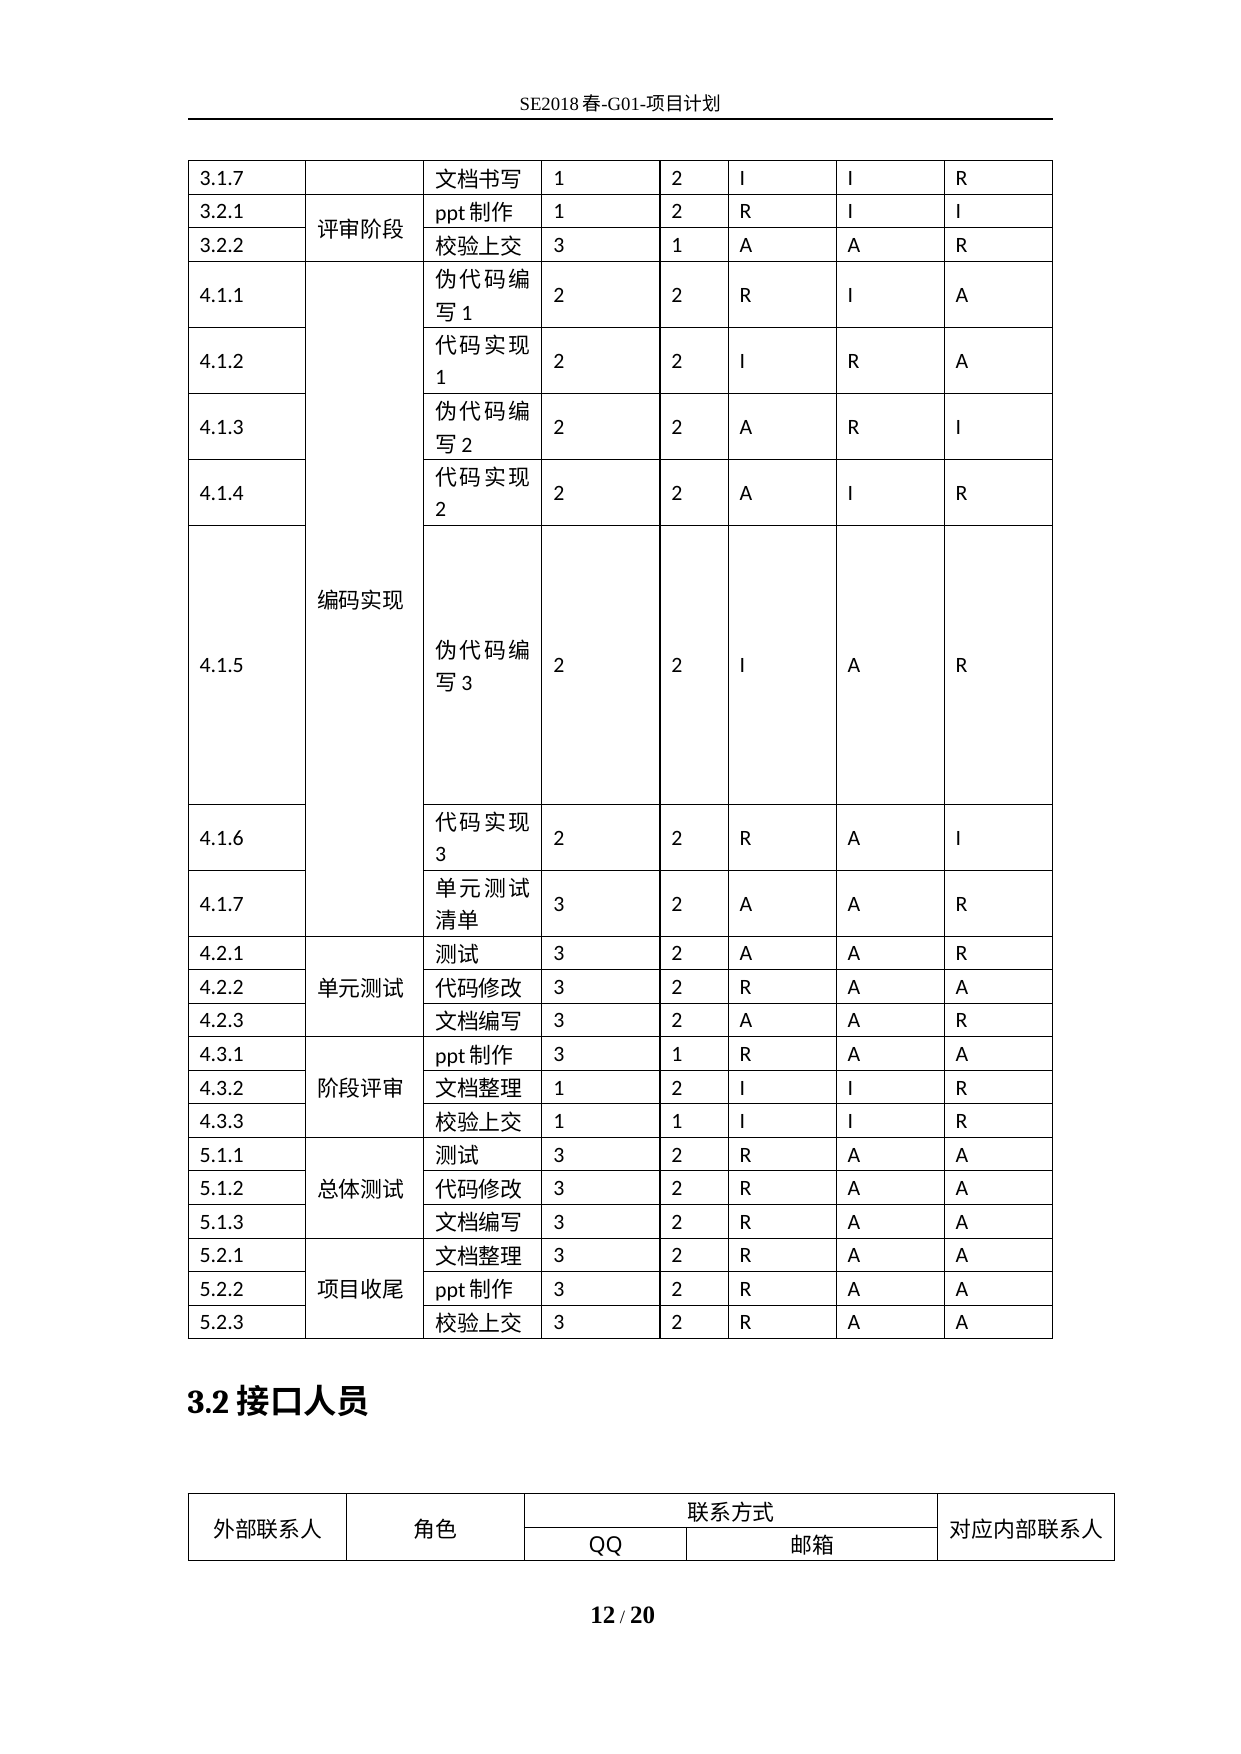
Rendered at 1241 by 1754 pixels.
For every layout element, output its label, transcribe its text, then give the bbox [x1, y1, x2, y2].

table_cell 5.1.2 [189, 1171, 305, 1204]
table_cell 5.2.1 [189, 1239, 305, 1271]
table_cell ppt制作 [424, 1037, 541, 1070]
table_cell A [729, 871, 836, 936]
table_cell 文档整理 [424, 1071, 541, 1103]
table_cell 代码实现3 [424, 805, 541, 869]
subtitle 3.2 接口人员 [187, 1366, 1053, 1431]
table_cell 单元测试 [306, 937, 423, 1036]
table_cell 2 [661, 1272, 728, 1304]
table_header 联系方式 [525, 1494, 937, 1527]
table_cell A [729, 394, 836, 459]
table_cell A [837, 970, 944, 1003]
table_cell 4.1.3 [189, 394, 305, 459]
table_cell R [729, 262, 836, 327]
table_cell 伪代码编写1 [424, 262, 541, 327]
table_cell 2 [661, 1306, 728, 1338]
table_cell A [945, 1239, 1052, 1271]
table_header 角色 [347, 1494, 524, 1560]
table_cell 3 [542, 1037, 659, 1070]
table_cell 2 [661, 937, 728, 969]
table_cell R [729, 1037, 836, 1070]
table_cell 3 [542, 1205, 659, 1237]
table_cell 校验上交 [424, 1306, 541, 1338]
table_cell 2 [661, 460, 728, 525]
table_cell 3 [542, 1171, 659, 1204]
table_cell 4.2.2 [189, 970, 305, 1003]
table_cell 2 [542, 460, 659, 525]
table_cell 文档编写 [424, 1205, 541, 1237]
table_cell 2 [661, 1071, 728, 1103]
table_cell 2 [542, 328, 659, 393]
table_cell 4.1.2 [189, 328, 305, 393]
table_cell 5.2.2 [189, 1272, 305, 1304]
table_cell I [729, 1104, 836, 1137]
table_cell 4.1.6 [189, 805, 305, 869]
table_cell A [837, 1138, 944, 1170]
table_cell 3 [542, 1272, 659, 1304]
table_cell 2 [661, 328, 728, 393]
table_cell I [729, 328, 836, 393]
table_cell 3 [542, 1306, 659, 1338]
table_cell 3 [542, 228, 659, 261]
table_cell R [945, 871, 1052, 936]
table_cell A [945, 262, 1052, 327]
table_cell 3.1.7 [189, 161, 305, 194]
table_cell 单元测试清单 [424, 871, 541, 936]
table_cell I [729, 161, 836, 194]
table_cell R [729, 1138, 836, 1170]
table_cell 测试 [424, 937, 541, 969]
table_cell 5.2.3 [189, 1306, 305, 1338]
table_cell A [837, 1272, 944, 1304]
table_cell A [837, 1306, 944, 1338]
table_cell 阶段评审 [306, 1037, 423, 1137]
table_cell I [837, 161, 944, 194]
table_cell 文档编写 [424, 1004, 541, 1036]
table_cell I [729, 1071, 836, 1103]
table_cell R [945, 161, 1052, 194]
table_header 对应内部联系人 [938, 1494, 1114, 1560]
table_cell I [837, 1071, 944, 1103]
table_cell I [945, 195, 1052, 227]
table_cell R [729, 195, 836, 227]
table_cell A [945, 1138, 1052, 1170]
table_header 外部联系人 [189, 1494, 346, 1560]
table_cell 测试 [424, 1138, 541, 1170]
table_cell A [945, 328, 1052, 393]
table_cell I [837, 195, 944, 227]
table_cell 文档书写 [424, 161, 541, 194]
table_cell 2 [661, 195, 728, 227]
table_cell R [729, 1171, 836, 1204]
table_cell R [837, 394, 944, 459]
table_cell 代码实现2 [424, 460, 541, 525]
table_cell 2 [661, 805, 728, 869]
table_cell 2 [542, 394, 659, 459]
table_cell 2 [661, 1205, 728, 1237]
table_cell 2 [661, 526, 728, 803]
table_cell A [729, 228, 836, 261]
table_cell 1 [661, 228, 728, 261]
table_cell 4.2.1 [189, 937, 305, 969]
table_cell 3 [542, 937, 659, 969]
table_cell A [837, 1004, 944, 1036]
table_cell QQ [525, 1528, 686, 1560]
table_cell R [945, 1071, 1052, 1103]
table_cell 总体测试 [306, 1138, 423, 1237]
table_cell 5.1.3 [189, 1205, 305, 1237]
table_cell R [945, 937, 1052, 969]
table_cell 2 [661, 1239, 728, 1271]
table_cell 2 [661, 1004, 728, 1036]
table_cell 3 [542, 1239, 659, 1271]
table_cell 代码实现1 [424, 328, 541, 393]
table_cell 4.1.5 [189, 526, 305, 803]
table_cell A [837, 871, 944, 936]
table_cell 代码修改 [424, 970, 541, 1003]
table_cell R [729, 970, 836, 1003]
table_cell R [945, 228, 1052, 261]
table_cell 3 [542, 871, 659, 936]
table_cell A [945, 1037, 1052, 1070]
table_cell 文档整理 [424, 1239, 541, 1271]
table_cell 3.2.1 [189, 195, 305, 227]
table_cell R [729, 1205, 836, 1237]
table_cell A [837, 1239, 944, 1271]
table_cell 3 [542, 970, 659, 1003]
table_cell A [945, 1306, 1052, 1338]
table_cell 2 [661, 161, 728, 194]
table_cell R [729, 805, 836, 869]
table_cell ppt制作 [424, 1272, 541, 1304]
table_cell 4.3.3 [189, 1104, 305, 1137]
table_cell 邮箱 [687, 1528, 937, 1560]
table_cell 1 [542, 161, 659, 194]
table_cell A [837, 937, 944, 969]
table_cell 校验上交 [424, 228, 541, 261]
table_cell 4.1.1 [189, 262, 305, 327]
table_cell 3.2.2 [189, 228, 305, 261]
table_cell A [837, 1205, 944, 1237]
table_cell I [837, 262, 944, 327]
table_cell R [729, 1306, 836, 1338]
table_cell R [945, 460, 1052, 525]
table_cell 4.1.4 [189, 460, 305, 525]
table_cell 1 [542, 195, 659, 227]
table_cell 3 [542, 1004, 659, 1036]
table_cell A [945, 1171, 1052, 1204]
table_cell ppt制作 [424, 195, 541, 227]
table_cell 伪代码编写3 [424, 526, 541, 803]
table_cell 3 [542, 1138, 659, 1170]
table_cell A [945, 970, 1052, 1003]
table_cell 2 [542, 262, 659, 327]
table_cell 4.2.3 [189, 1004, 305, 1036]
table_cell A [729, 937, 836, 969]
table_cell A [945, 1205, 1052, 1237]
table_cell R [729, 1239, 836, 1271]
table_cell 2 [542, 526, 659, 803]
table_cell 2 [661, 394, 728, 459]
table_cell I [837, 1104, 944, 1137]
table_cell 4.3.1 [189, 1037, 305, 1070]
table_cell R [945, 1104, 1052, 1137]
table_cell 1 [542, 1104, 659, 1137]
table_cell I [837, 460, 944, 525]
table_cell A [729, 460, 836, 525]
table_cell 1 [661, 1037, 728, 1070]
table_cell A [837, 1171, 944, 1204]
table_cell 2 [661, 1171, 728, 1204]
table_cell 编码实现 [306, 262, 423, 936]
table_cell 评审阶段 [306, 195, 423, 261]
table_cell I [729, 526, 836, 803]
table_cell R [837, 328, 944, 393]
table_cell 2 [661, 1138, 728, 1170]
table_cell 项目收尾 [306, 1239, 423, 1338]
table_cell 2 [661, 871, 728, 936]
table_cell 4.3.2 [189, 1071, 305, 1103]
table_cell 伪代码编写2 [424, 394, 541, 459]
table_cell 2 [542, 805, 659, 869]
table_cell 1 [542, 1071, 659, 1103]
table_cell 代码修改 [424, 1171, 541, 1204]
table_cell A [837, 805, 944, 869]
table_cell 校验上交 [424, 1104, 541, 1137]
table_cell R [945, 526, 1052, 803]
table_cell A [837, 526, 944, 803]
table_cell 5.1.1 [189, 1138, 305, 1170]
table_cell R [945, 1004, 1052, 1036]
table_cell I [945, 805, 1052, 869]
table_cell R [729, 1272, 836, 1304]
table_cell A [945, 1272, 1052, 1304]
table_cell A [729, 1004, 836, 1036]
table_cell A [837, 228, 944, 261]
table_cell 2 [661, 970, 728, 1003]
table_cell 2 [661, 262, 728, 327]
table_cell 4.1.7 [189, 871, 305, 936]
table_cell 1 [661, 1104, 728, 1137]
table_cell A [837, 1037, 944, 1070]
table_cell I [945, 394, 1052, 459]
